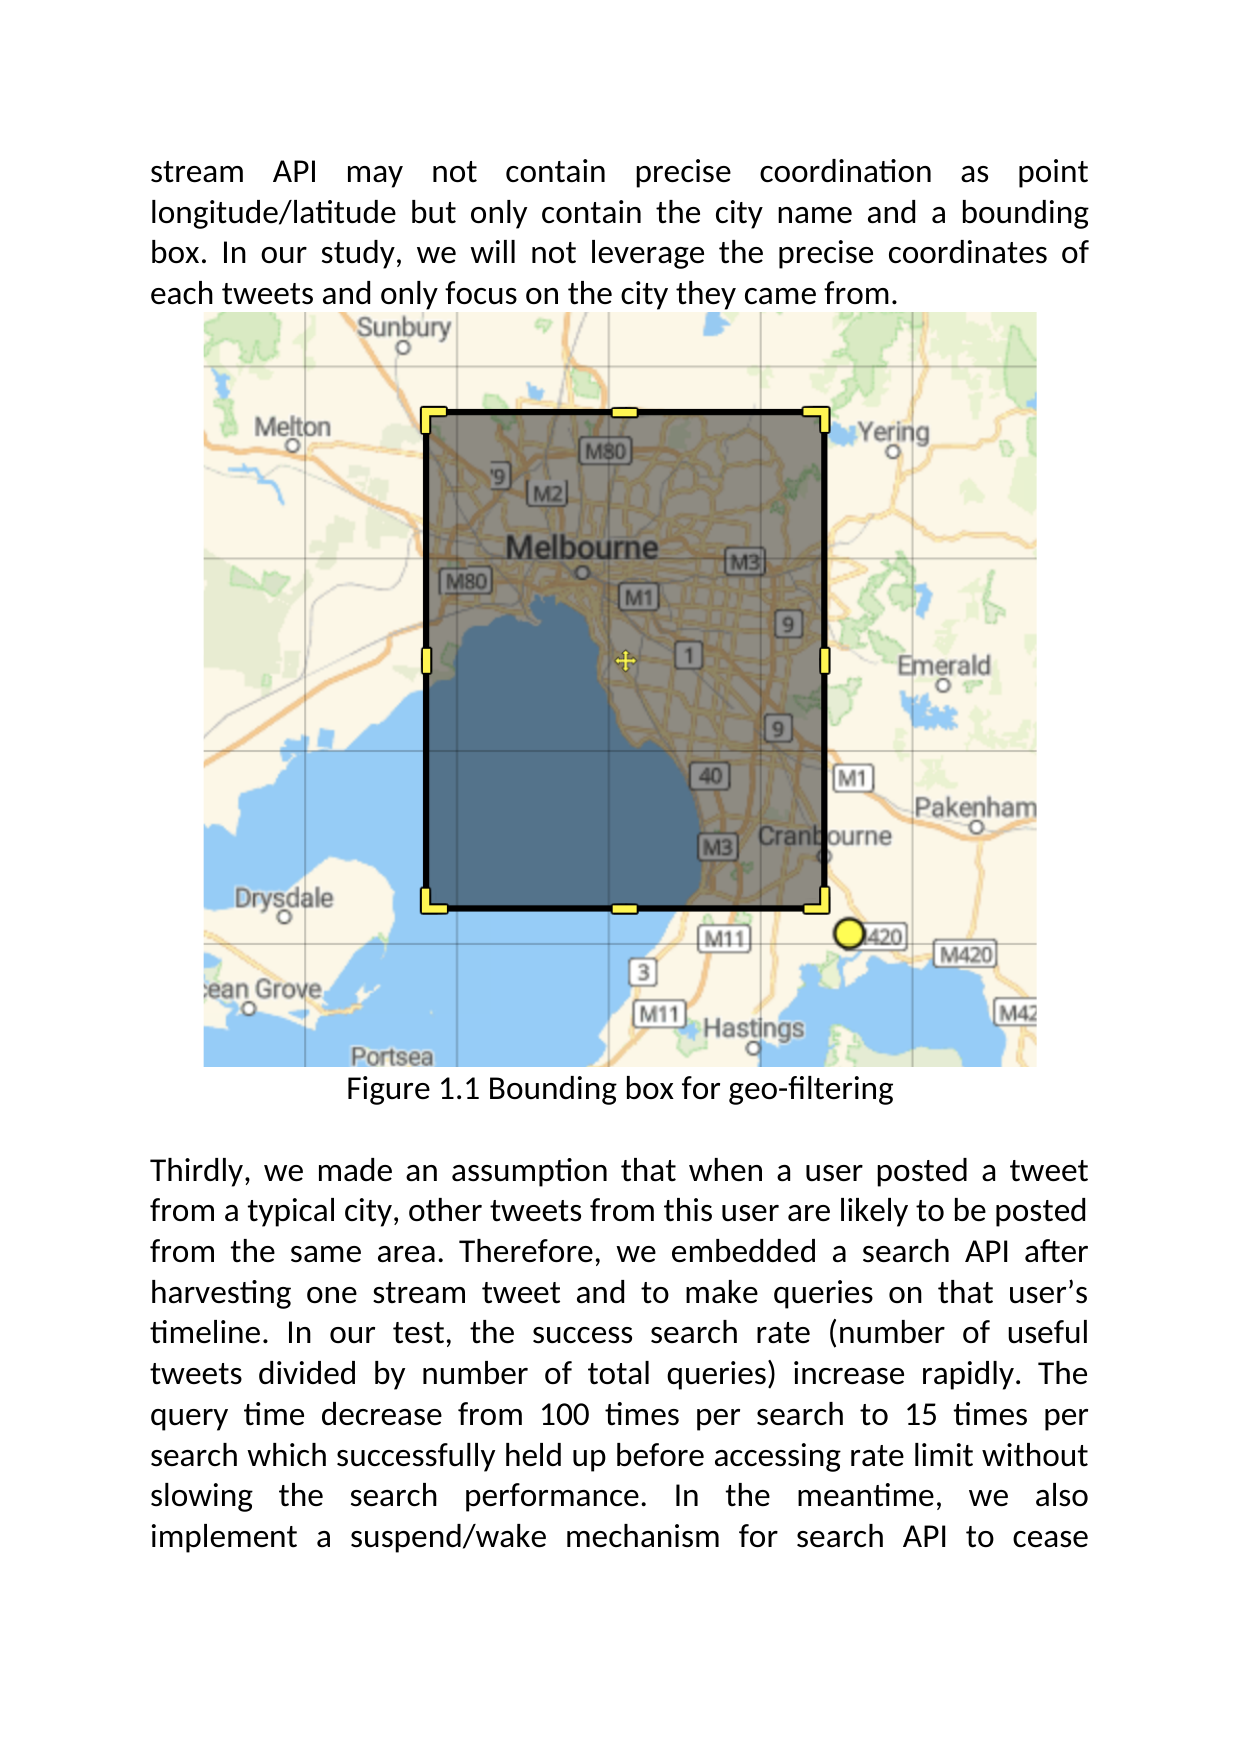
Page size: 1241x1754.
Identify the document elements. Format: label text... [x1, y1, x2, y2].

text Figure 1.1 Bounding box for geo-filtering [150, 1067, 1090, 1108]
picture [203, 312, 1037, 1067]
